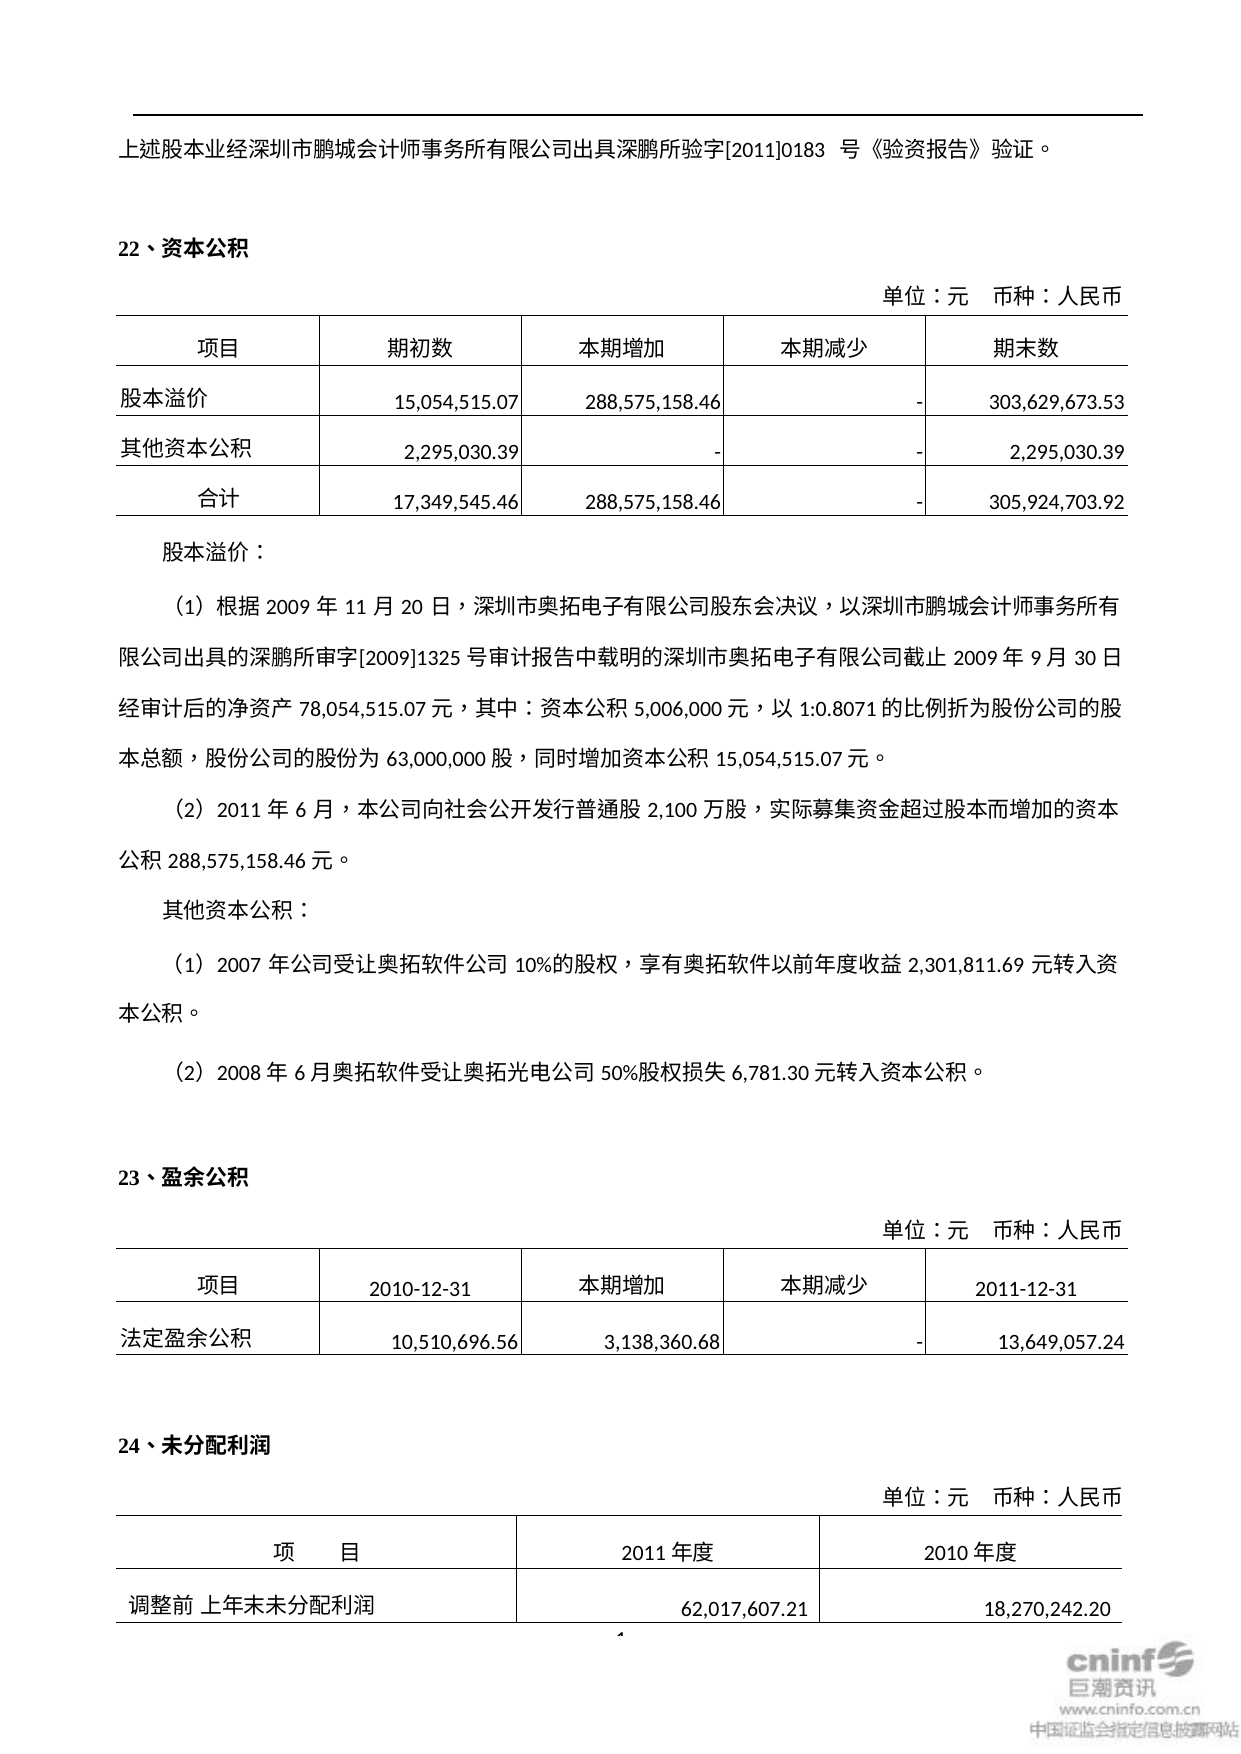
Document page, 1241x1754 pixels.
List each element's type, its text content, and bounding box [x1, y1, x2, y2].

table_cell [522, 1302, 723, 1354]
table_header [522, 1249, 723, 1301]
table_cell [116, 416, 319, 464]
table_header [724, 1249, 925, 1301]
text 股本溢价： [162, 537, 835, 566]
text 单位：元 币种：人民币 [102, 1214, 1123, 1244]
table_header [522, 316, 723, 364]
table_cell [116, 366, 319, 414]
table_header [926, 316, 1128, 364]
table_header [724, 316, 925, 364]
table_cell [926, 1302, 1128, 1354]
picture [1029, 1633, 1241, 1754]
text 本总额，股份公司的股份为 63,000,000 股，同时增加资本公积 15,054,515.07 元。 [118, 743, 1124, 773]
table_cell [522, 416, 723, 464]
text （2）2008 年 6 月奥拓软件受让奥拓光电公司 50%股权损失 6,781.30 元转入资本公积。 [162, 1057, 1124, 1086]
text 限公司出具的深鹏所审字[2009]1325 号审计报告中载明的深圳市奥拓电子有限公司截止 2009 年 9 月 30 日 [118, 642, 1132, 672]
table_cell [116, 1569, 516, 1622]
text 经审计后的净资产 78,054,515.07 元，其中：资本公积 5,006,000 元，以 1:0.8071 的比例折为股份公司的股 [118, 692, 1124, 722]
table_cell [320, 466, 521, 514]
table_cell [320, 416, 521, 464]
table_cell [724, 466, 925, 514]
text 其他资本公积： [162, 895, 835, 925]
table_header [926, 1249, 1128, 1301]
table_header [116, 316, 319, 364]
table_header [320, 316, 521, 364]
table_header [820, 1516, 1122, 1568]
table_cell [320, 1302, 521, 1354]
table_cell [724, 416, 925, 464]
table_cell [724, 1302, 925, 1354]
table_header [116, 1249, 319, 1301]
text 单位：元 币种：人民币 [102, 1482, 1123, 1512]
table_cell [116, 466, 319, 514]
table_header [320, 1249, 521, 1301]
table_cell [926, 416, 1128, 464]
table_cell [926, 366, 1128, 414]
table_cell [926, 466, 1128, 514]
text （2）2011 年 6 月，本公司向社会公开发行普通股 2,100 万股，实际募集资金超过股本而增加的资本 [162, 794, 1132, 824]
text （1）2007 年公司受让奥拓软件公司 10%的股权，享有奥拓软件以前年度收益 2,301,811.69 元转入资 本公积。 [118, 949, 1124, 1028]
text 24、未分配利润 [118, 1430, 835, 1459]
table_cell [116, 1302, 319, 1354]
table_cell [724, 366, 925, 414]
text 22、资本公积 [118, 233, 835, 263]
text 23、盈余公积 [118, 1162, 835, 1192]
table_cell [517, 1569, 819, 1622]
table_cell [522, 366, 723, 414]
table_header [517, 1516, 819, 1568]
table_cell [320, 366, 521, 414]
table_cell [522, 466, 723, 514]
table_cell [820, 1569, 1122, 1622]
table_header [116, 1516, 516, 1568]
text 单位：元 币种：人民币 [102, 281, 1123, 311]
text 上述股本业经深圳市鹏城会计师事务所有限公司出具深鹏所验字[2011]0183 号《验资报告》验证。 [118, 134, 1124, 163]
text 公积 288,575,158.46 元。 [118, 844, 835, 874]
text （1）根据 2009 年 11 月 20 日，深圳市奥拓电子有限公司股东会决议，以深圳市鹏城会计师事务所有 [162, 591, 1132, 621]
